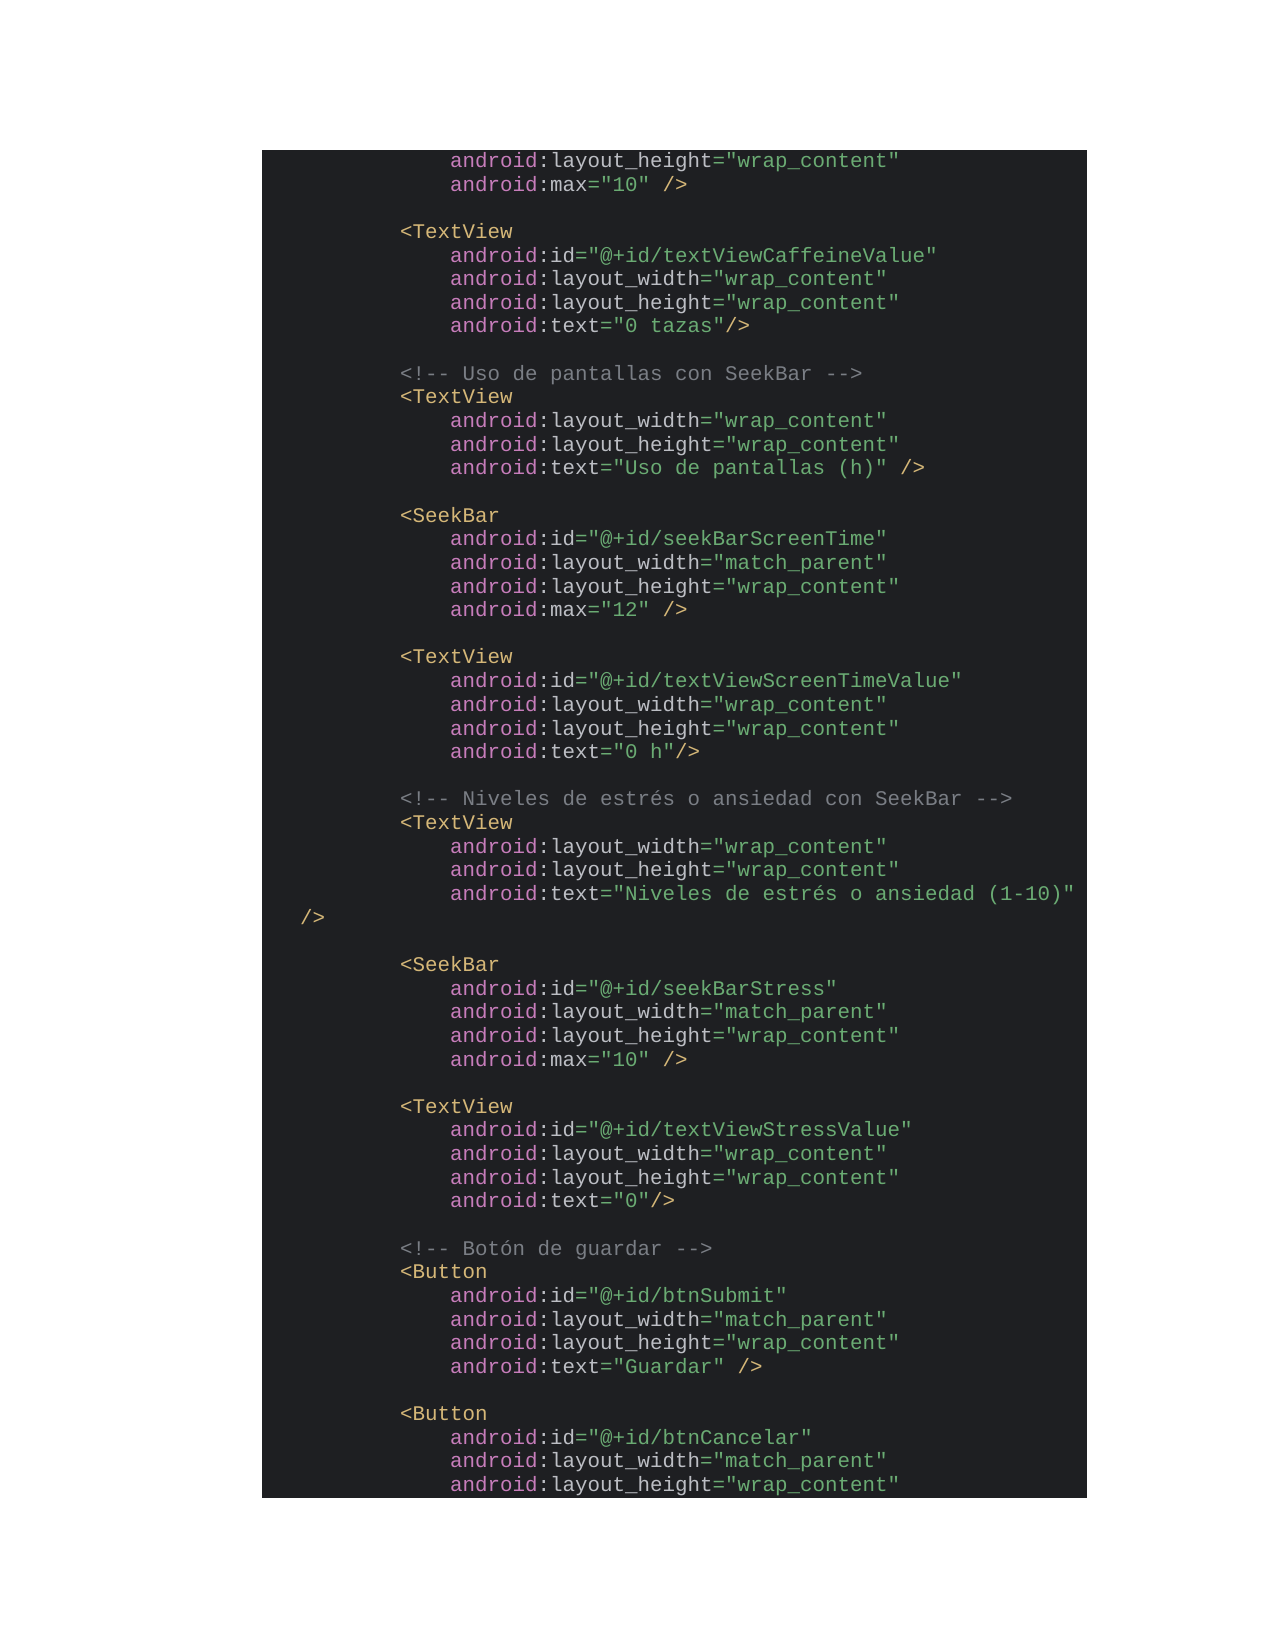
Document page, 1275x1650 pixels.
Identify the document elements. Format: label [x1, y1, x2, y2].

list [262, 150, 1087, 1498]
